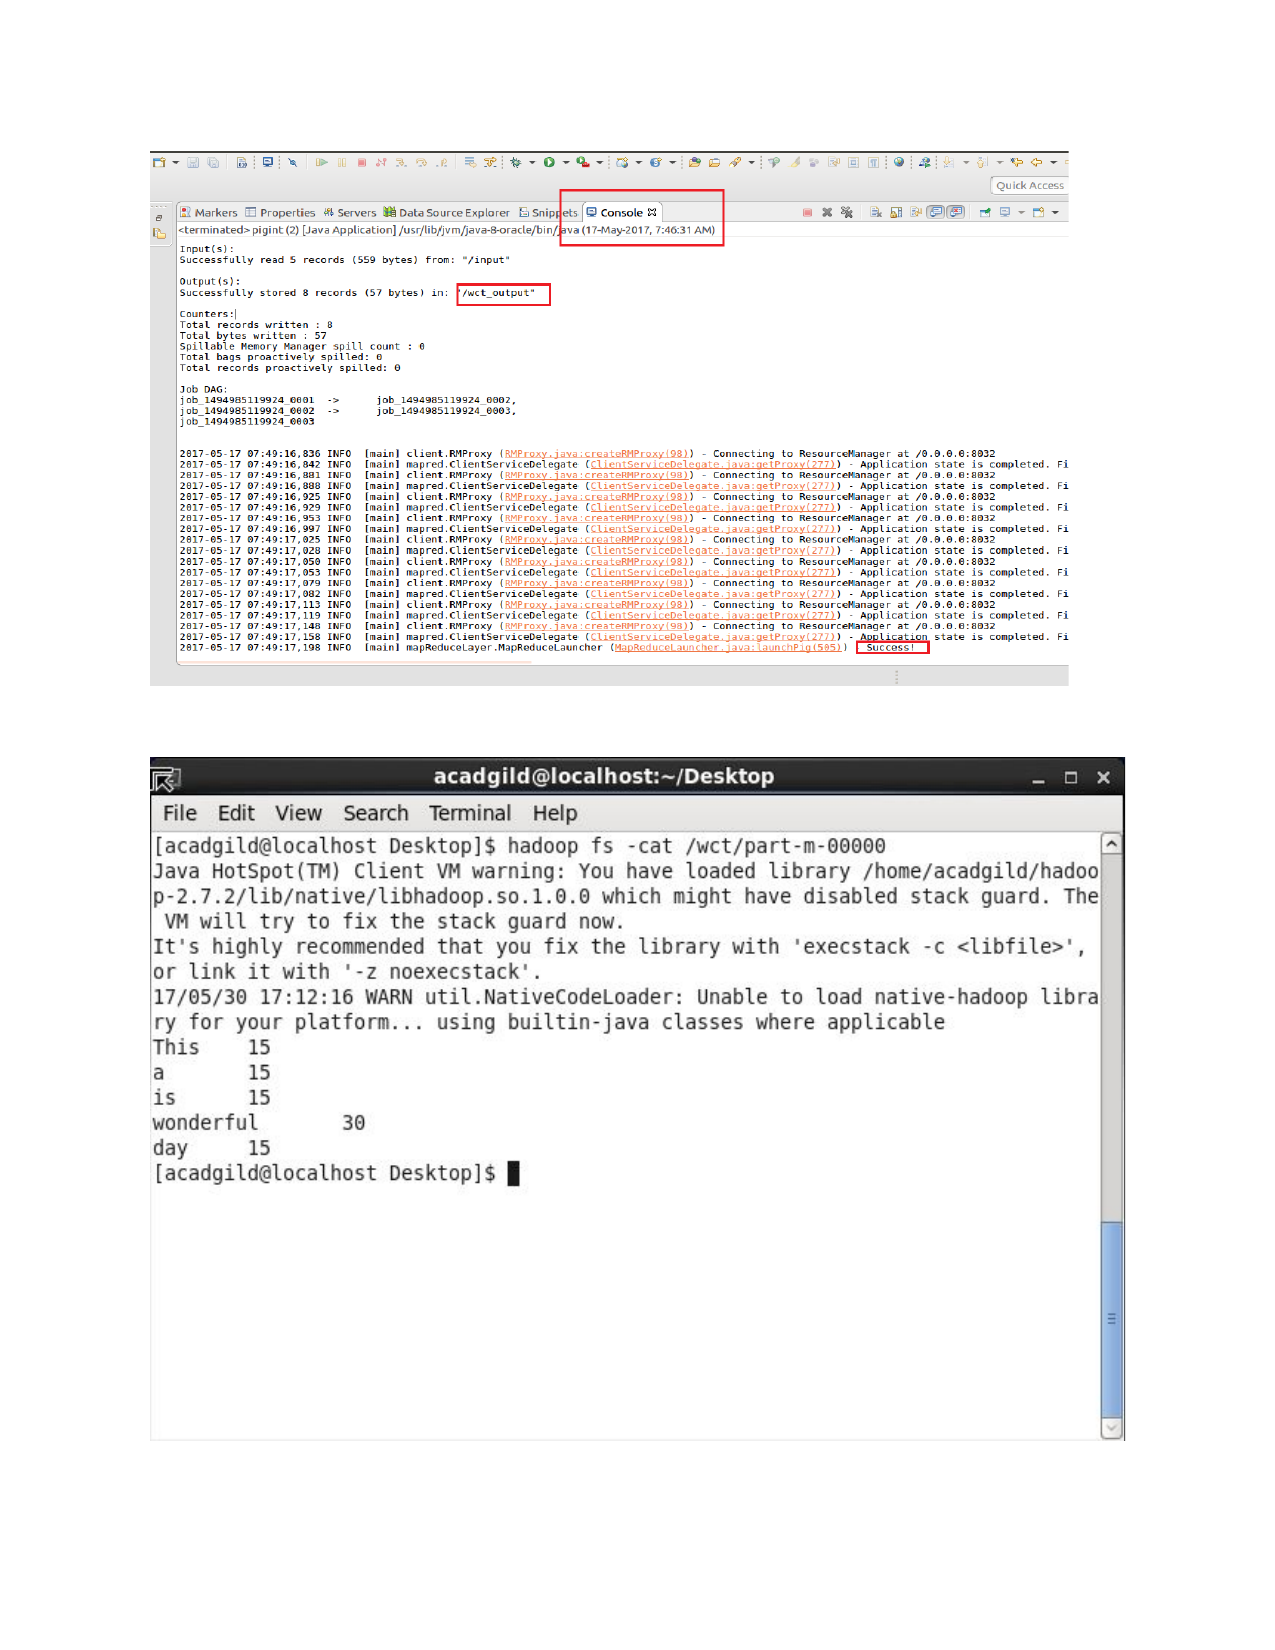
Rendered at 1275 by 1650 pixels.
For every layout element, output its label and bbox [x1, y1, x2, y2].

picture [150, 151, 1069, 686]
picture [150, 757, 1125, 1441]
